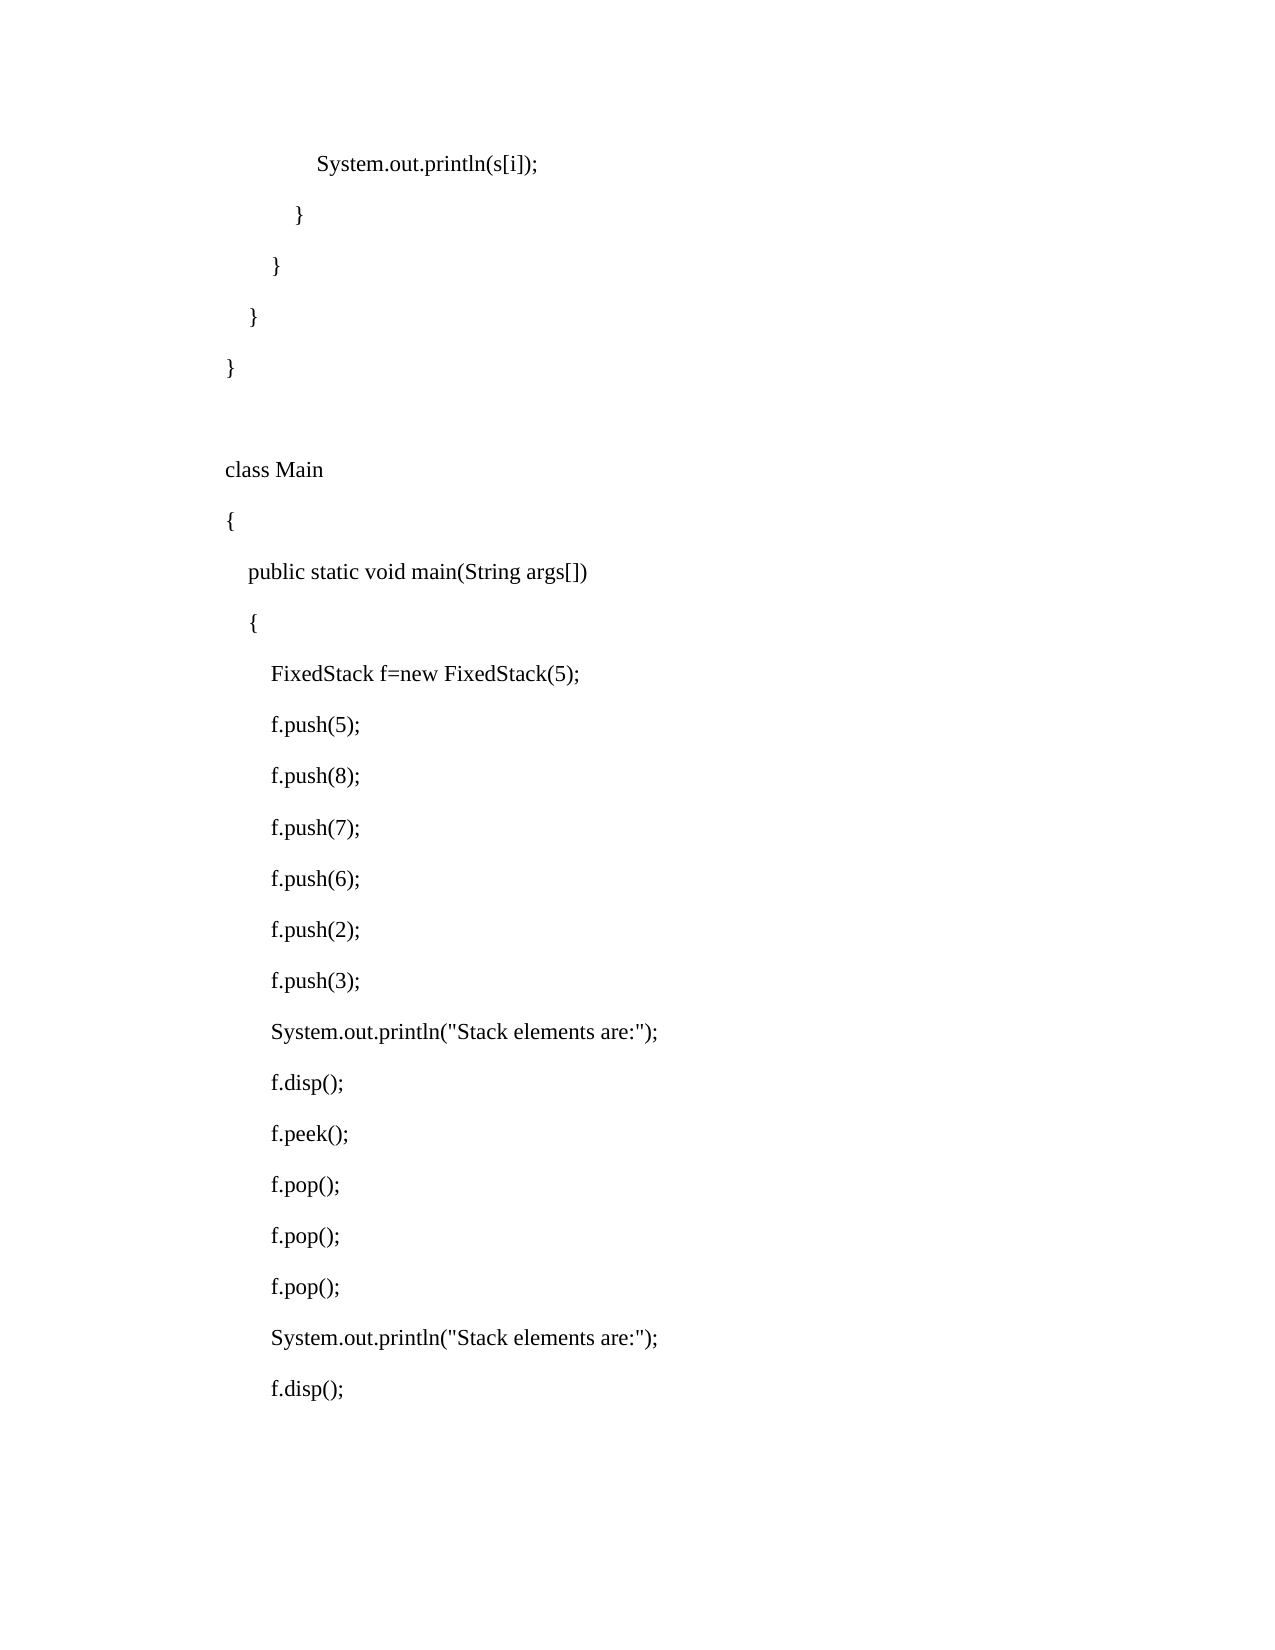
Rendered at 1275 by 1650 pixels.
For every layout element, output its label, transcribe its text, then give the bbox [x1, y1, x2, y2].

text System.out.println(s[i]); [225, 150, 1125, 176]
text } [225, 354, 1125, 381]
text { [225, 507, 1125, 534]
text f.push(3); [225, 967, 1125, 993]
text } [225, 252, 1125, 278]
text f.pop(); [225, 1171, 1125, 1197]
text f.pop(); [225, 1273, 1125, 1299]
text f.disp(); [225, 1375, 1125, 1401]
text public static void main(String args[]) [225, 558, 1125, 585]
text { [225, 609, 1125, 636]
text System.out.println("Stack elements are:"); [225, 1018, 1125, 1044]
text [225, 1324, 1125, 1350]
text } [225, 303, 1125, 329]
text f.push(8); [225, 762, 1125, 789]
text f.push(2); [225, 916, 1125, 942]
text class Main [225, 456, 1125, 483]
text f.push(5); [225, 711, 1125, 738]
text f.push(7); [225, 813, 1125, 840]
text f.peek(); [225, 1120, 1125, 1146]
text FixedStack f=new FixedStack(5); [225, 660, 1125, 687]
text f.disp(); [225, 1069, 1125, 1095]
text f.pop(); [225, 1222, 1125, 1248]
text f.push(6); [225, 864, 1125, 891]
text } [225, 201, 1125, 227]
